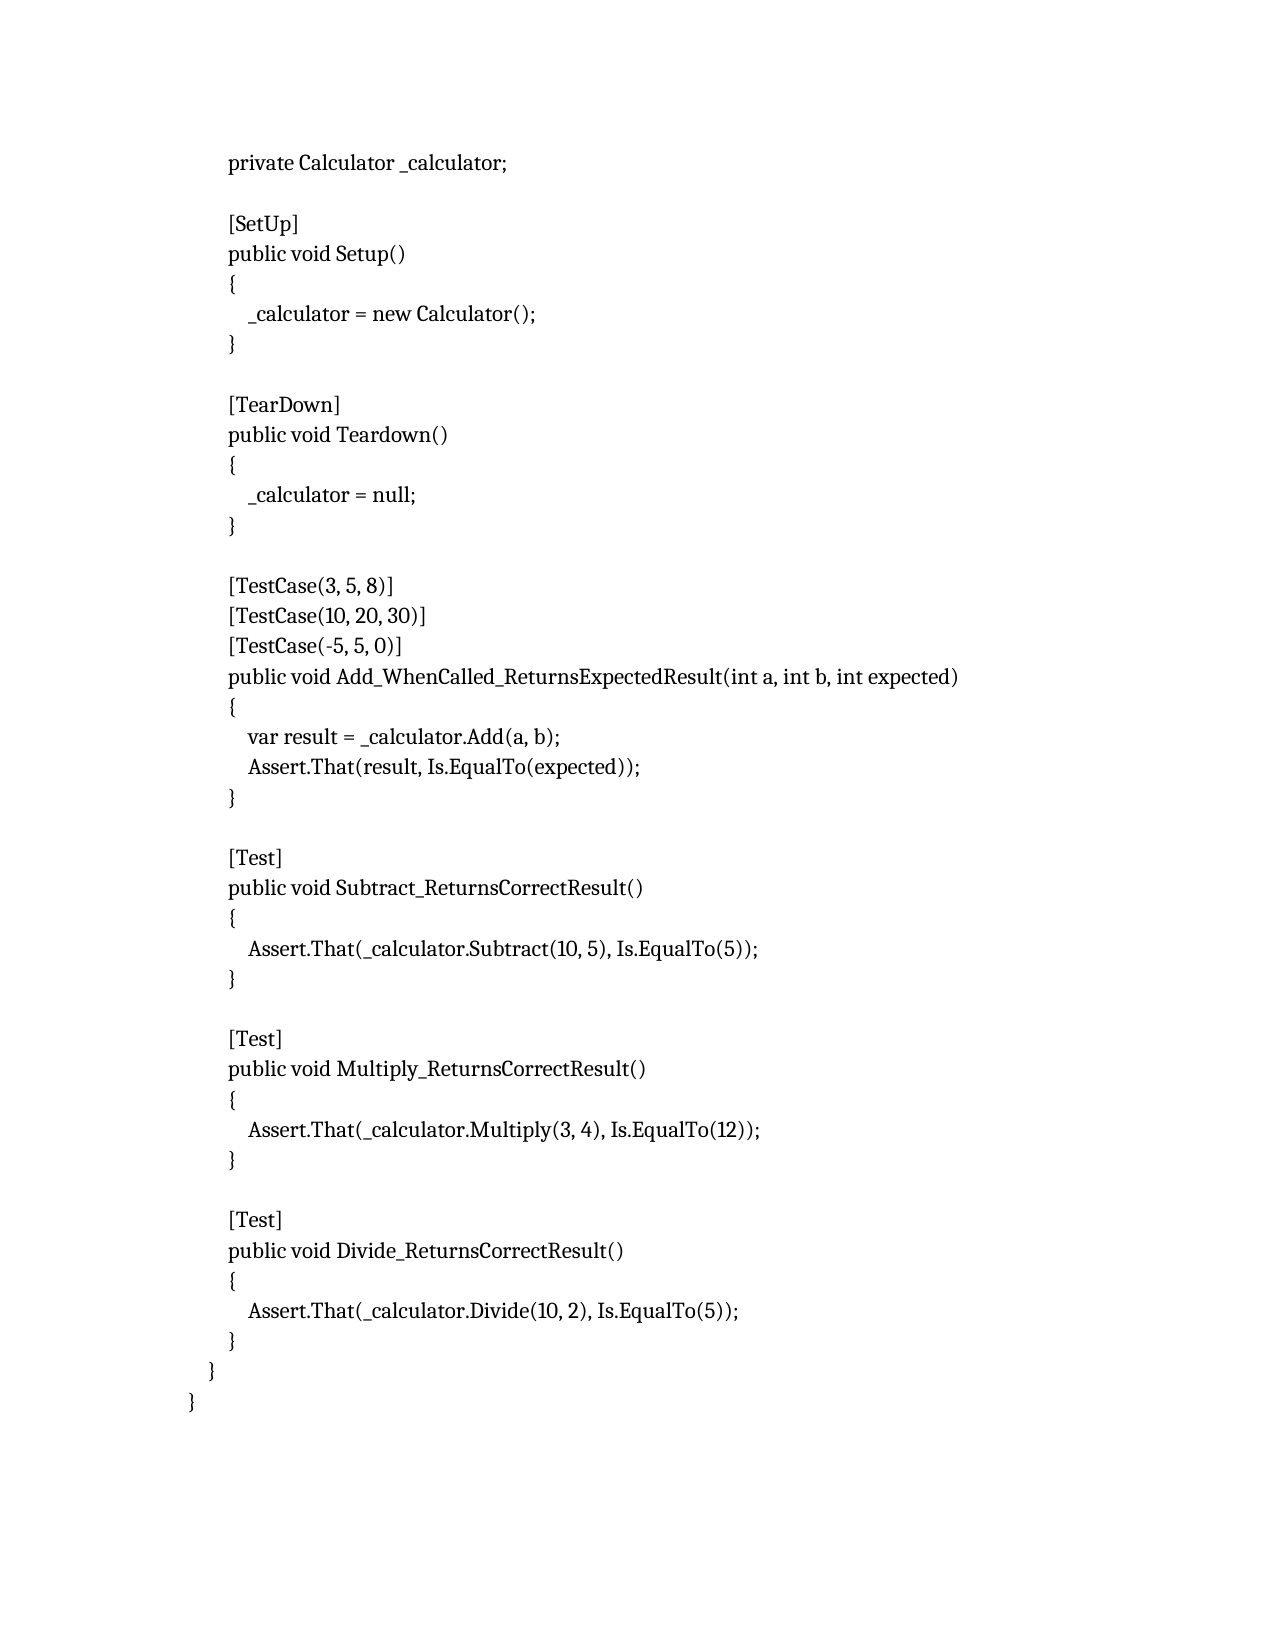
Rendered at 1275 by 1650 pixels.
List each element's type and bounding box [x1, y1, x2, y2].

text [187, 150, 1087, 1445]
